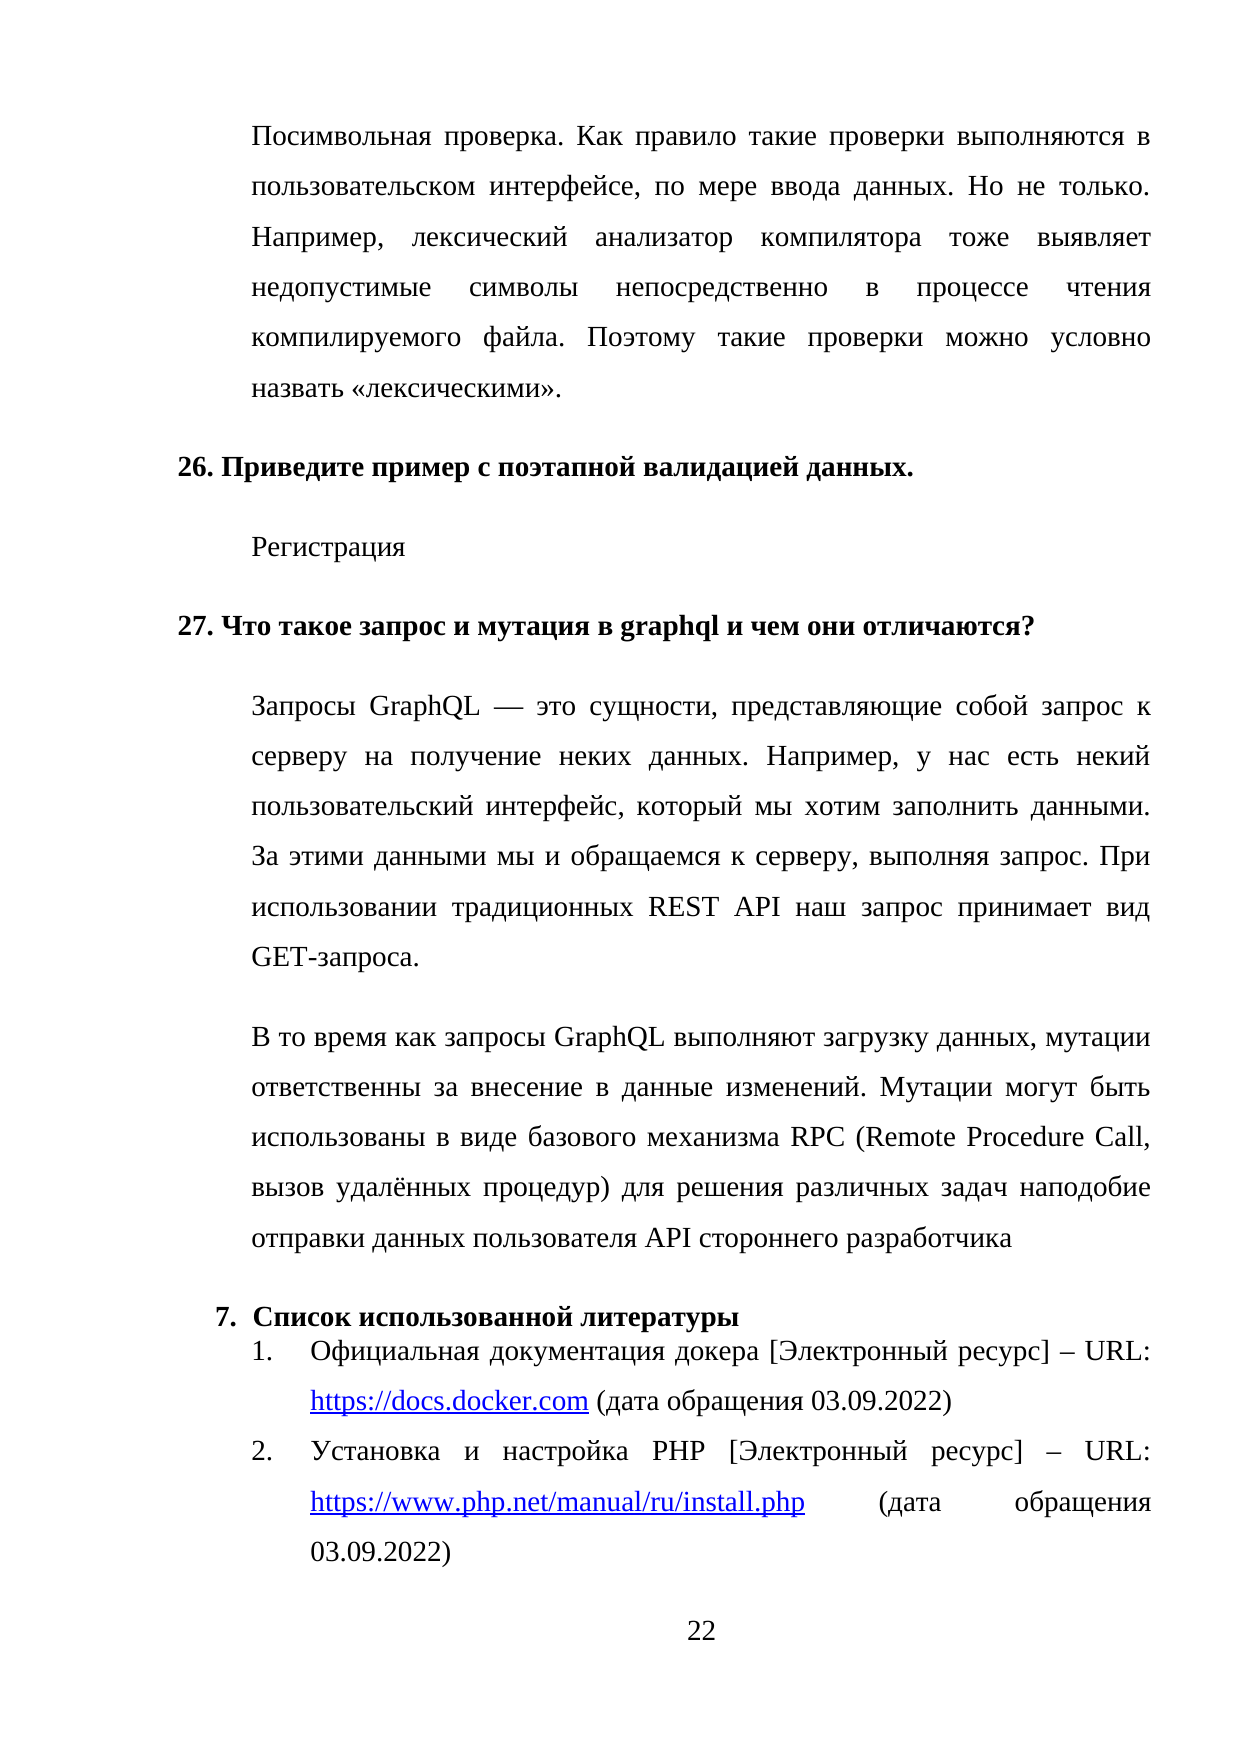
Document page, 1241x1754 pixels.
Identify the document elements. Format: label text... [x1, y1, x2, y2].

text Регистрация [251, 529, 1152, 562]
text 27. Что такое запрос и мутация в graphql и чем они отличаются? [177, 608, 1152, 642]
text Список использованной литературы [215, 1299, 1152, 1333]
text Посимвольная проверка. Как правило такие проверки выполняются в пользовательском интерфейсе, по мере ввода данных. Но не только. Например, лексический анализатор компилятора тоже выявляет недопустимые символы непосредственно в процессе чтения компилируемого файла. Поэтому такие проверки можно условно назвать «лексическими». [251, 118, 1152, 403]
text Запросы GraphQL — это сущности, представляющие собой запрос к серверу на получение неких данных. Например, у нас есть некий пользовательский интерфейс, который мы хотим заполнить данными. За этими данными мы и обращаемся к серверу, выполняя запрос. При использовании традиционных REST API наш запрос принимает вид GET-запроса. [251, 688, 1152, 973]
text 26. Приведите пример с поэтапной валидацией данных. [177, 449, 1152, 483]
text В то время как запросы GraphQL выполняют загрузку данных, мутации ответственны за внесение в данные изменений. Мутации могут быть использованы в виде базового механизма RPC (Remote Procedure Call, вызов удалённых процедур) для решения различных задач наподобие отправки данных пользователя API стороннего разработчика [251, 1019, 1152, 1253]
list Установка и настройка PHP [Электронный ресурс] – URL: https://www.php.net/manual/ru/install.php (дата обращения 03.09.2022) [251, 1433, 1152, 1568]
list Официальная документация докера [Электронный ресурс] – URL: https://docs.docker.com (дата обращения 03.09.2022) [251, 1333, 1152, 1417]
